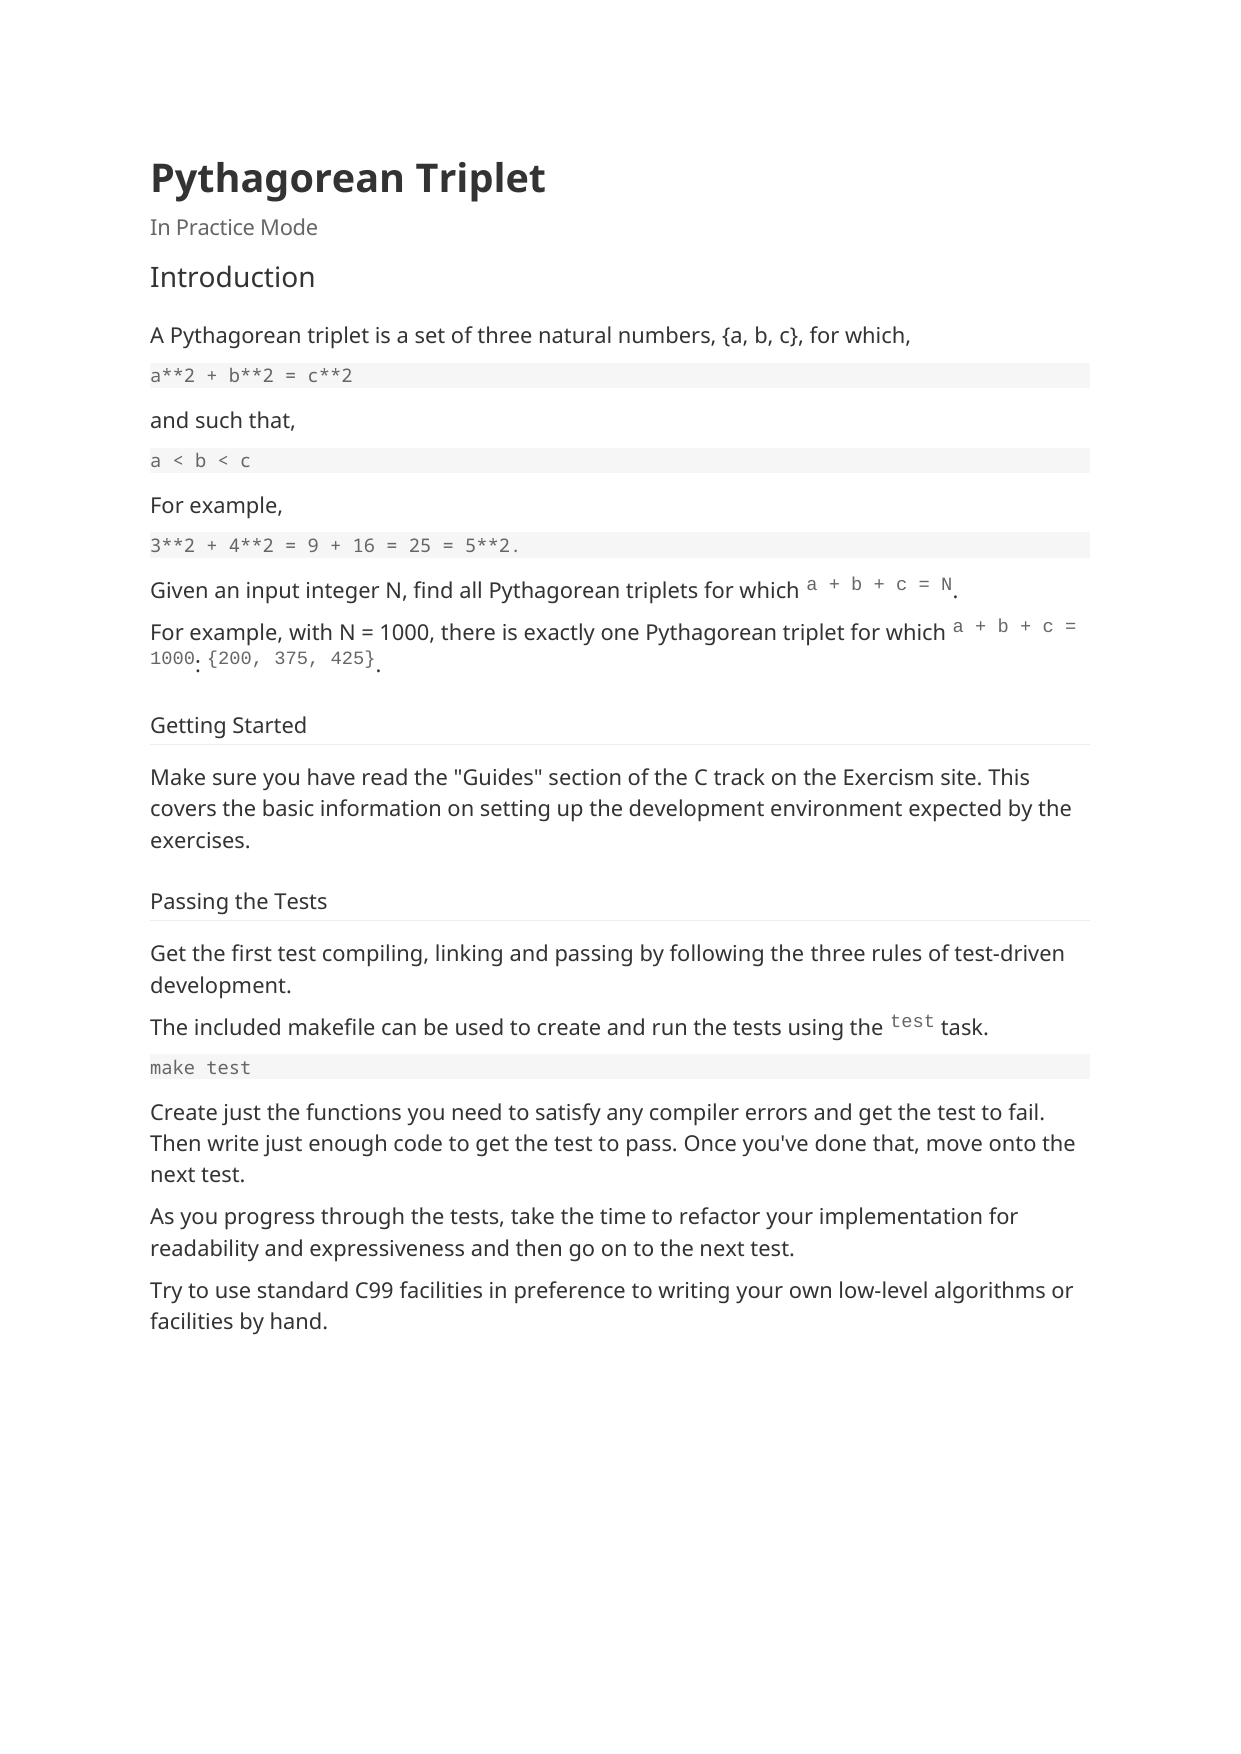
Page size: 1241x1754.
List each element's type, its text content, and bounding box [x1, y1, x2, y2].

text Try to use standard C99 facilities in preference to writing your own low-level algorithms or facilities by hand. [150, 1273, 1090, 1336]
text Make sure you have read the "Guides" section of the C track on the Exercism site. This covers the basic information on setting up the development environment expected by the exercises. [150, 761, 1090, 854]
text The included makefile can be used to create and run the tests using the test task. [150, 1010, 1090, 1042]
text Get the first test compiling, linking and passing by following the three rules of test-driven development. [150, 937, 1090, 999]
text and such that, [150, 404, 1090, 435]
text For example, with N = 1000, there is exactly one Pythagorean triplet for which a + b + c = 1000: {200, 375, 425}. [150, 616, 1090, 678]
text Passing the Tests [150, 886, 1090, 920]
text For example, [150, 489, 1090, 520]
text A Pythagorean triplet is a set of three natural numbers, {a, b, c}, for which, [150, 319, 1090, 350]
text In Practice Mode [150, 212, 1079, 242]
text a**2 + b**2 = c**2 [150, 363, 1090, 388]
text Pythagorean Triplet [150, 150, 1090, 204]
text As you progress through the tests, take the time to refactor your implementation for readability and expressiveness and then go on to the next test. [150, 1200, 1090, 1262]
text Given an input integer N, find all Pythagorean triplets for which a + b + c = N. [150, 574, 1090, 605]
text 3**2 + 4**2 = 9 + 16 = 25 = 5**2. [150, 532, 1090, 558]
text Create just the functions you need to satisfy any compiler errors and get the test to fail. Then write just enough code to get the test to pass. Once you've done that, move onto the next test. [150, 1095, 1090, 1189]
text Getting Started [150, 709, 1090, 744]
text make test [150, 1054, 1090, 1079]
text Introduction [150, 257, 1090, 296]
text a < b < c [150, 448, 1090, 473]
